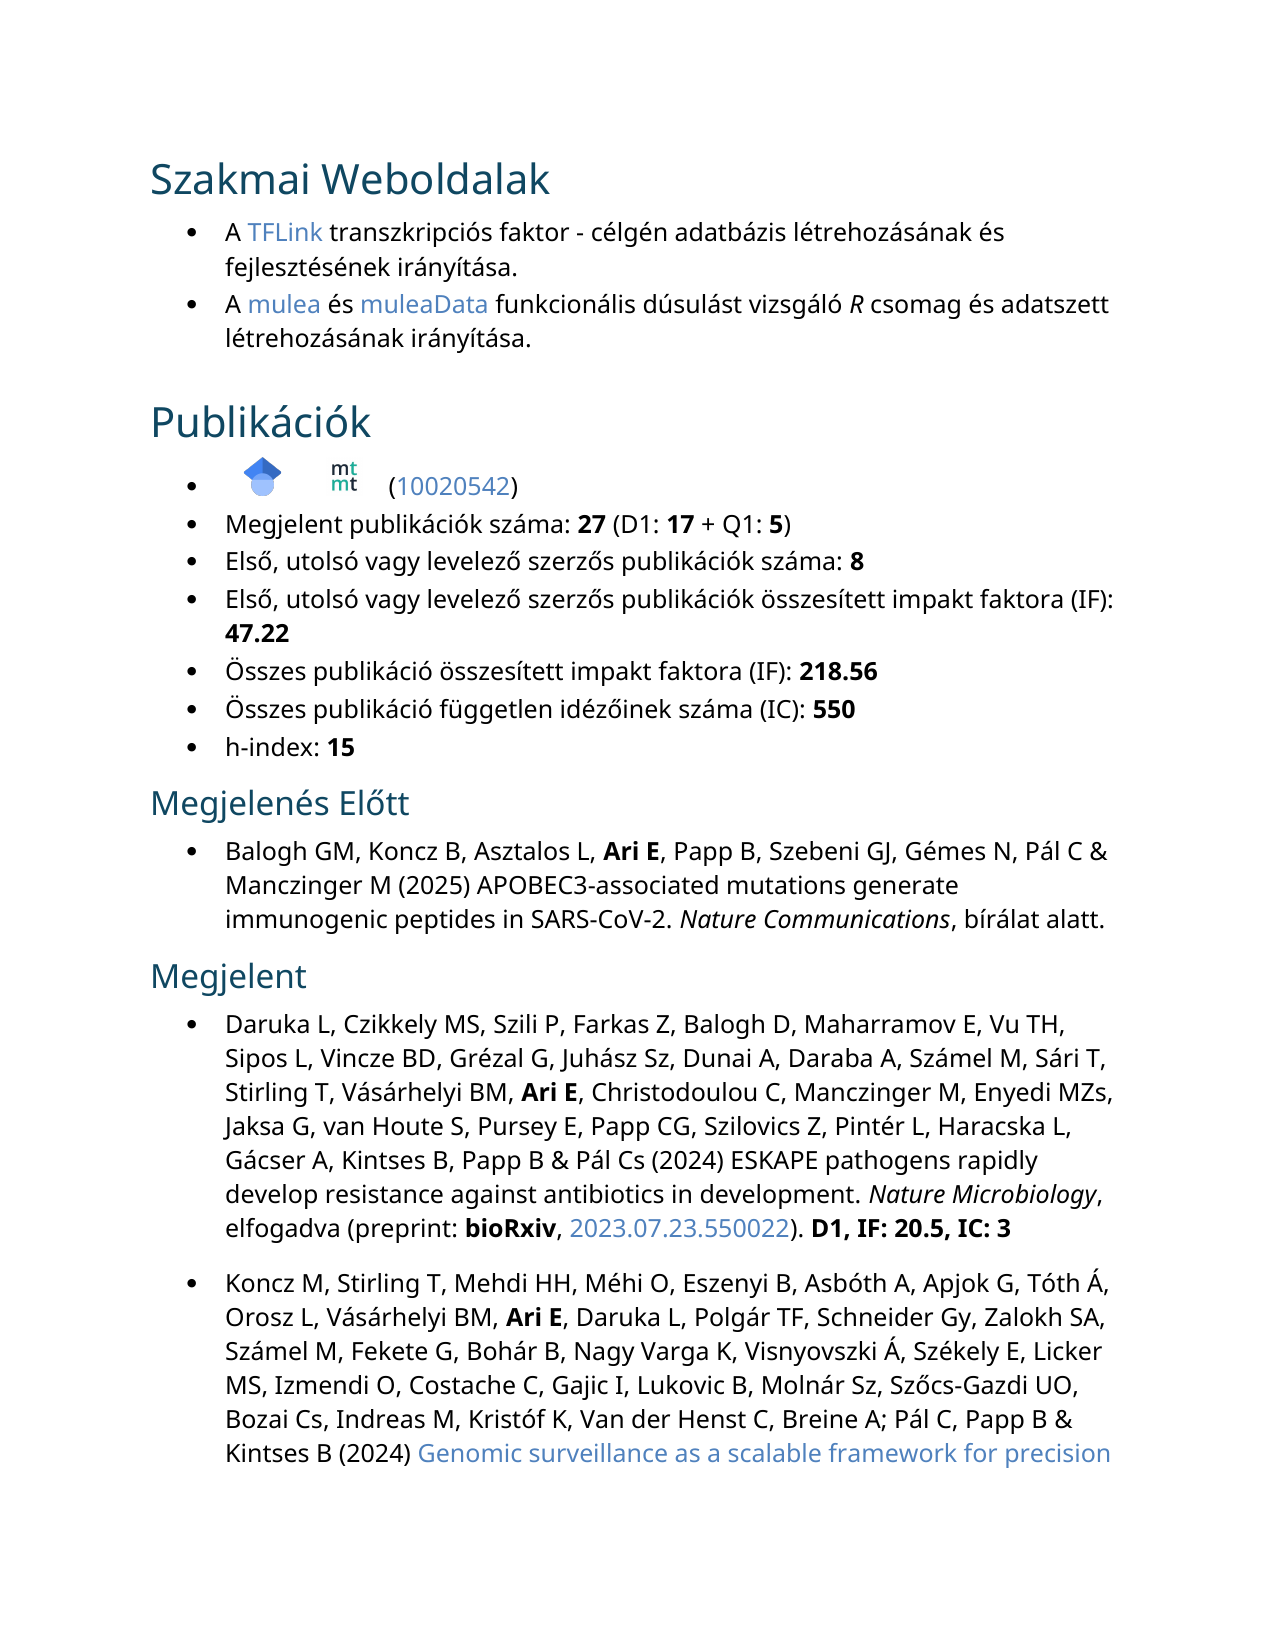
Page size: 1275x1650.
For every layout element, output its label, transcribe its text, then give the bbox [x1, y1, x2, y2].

picture [325, 457, 363, 496]
list A TFLink transzkripciós faktor - célgén adatbázis létrehozásának és fejlesztésének irányítása. [187, 215, 1125, 283]
list Megjelent publikációk száma: 27 (D1: 17 + Q1: 5) [187, 506, 1125, 540]
picture [243, 457, 282, 496]
subtitle Szakmai Weboldalak [150, 150, 1125, 207]
list (10020542) [187, 458, 1125, 502]
subtitle Publikációk [150, 393, 1125, 449]
subtitle Megjelenés Előtt [150, 780, 1125, 826]
list Összes publikáció független idézőinek száma (IC): 550 [187, 692, 1125, 726]
list Összes publikáció összesített impakt faktora (IF): 218.56 [187, 654, 1125, 688]
list Első, utolsó vagy levelező szerzős publikációk száma: 8 [187, 544, 1125, 578]
list h-index: 15 [187, 729, 1125, 763]
list Daruka L, Czikkely MS, Szili P, Farkas Z, Balogh D, Maharramov E, Vu TH, Sipos L, Vincze BD, Grézal G, Juhász Sz, Dunai A, Daraba A, Számel M, Sári T, Stirling T, Vásárhelyi BM, Ari E, Christodoulou C, Manczinger M, Enyedi MZs, Jaksa G, van Houte S, Pursey E, Papp CG, Szilovics Z, Pintér L, Haracska L, Gácser A, Kintses B, Papp B & Pál Cs (2024) ESKAPE pathogens rapidly develop resistance against antibiotics in development. Nature Microbiology, elfogadva (preprint: bioRxiv, 2023.07.23.550022). D1, IF: 20.5, IC: 3 [187, 1006, 1125, 1245]
subtitle Megjelent [150, 953, 1125, 998]
list Balogh GM, Koncz B, Asztalos L, Ari E, Papp B, Szebeni GJ, Gémes N, Pál C & Manczinger M (2025) APOBEC3-associated mutations generate immunogenic peptides in SARS-CoV-2. Nature Communications, bírálat alatt. [187, 834, 1125, 936]
list Első, utolsó vagy levelező szerzős publikációk összesített impakt faktora (IF): 47.22 [187, 582, 1125, 650]
list A mulea és muleaData funkcionális dúsulást vizsgáló R csomag és adatszett létrehozásának irányítása. [187, 287, 1125, 355]
